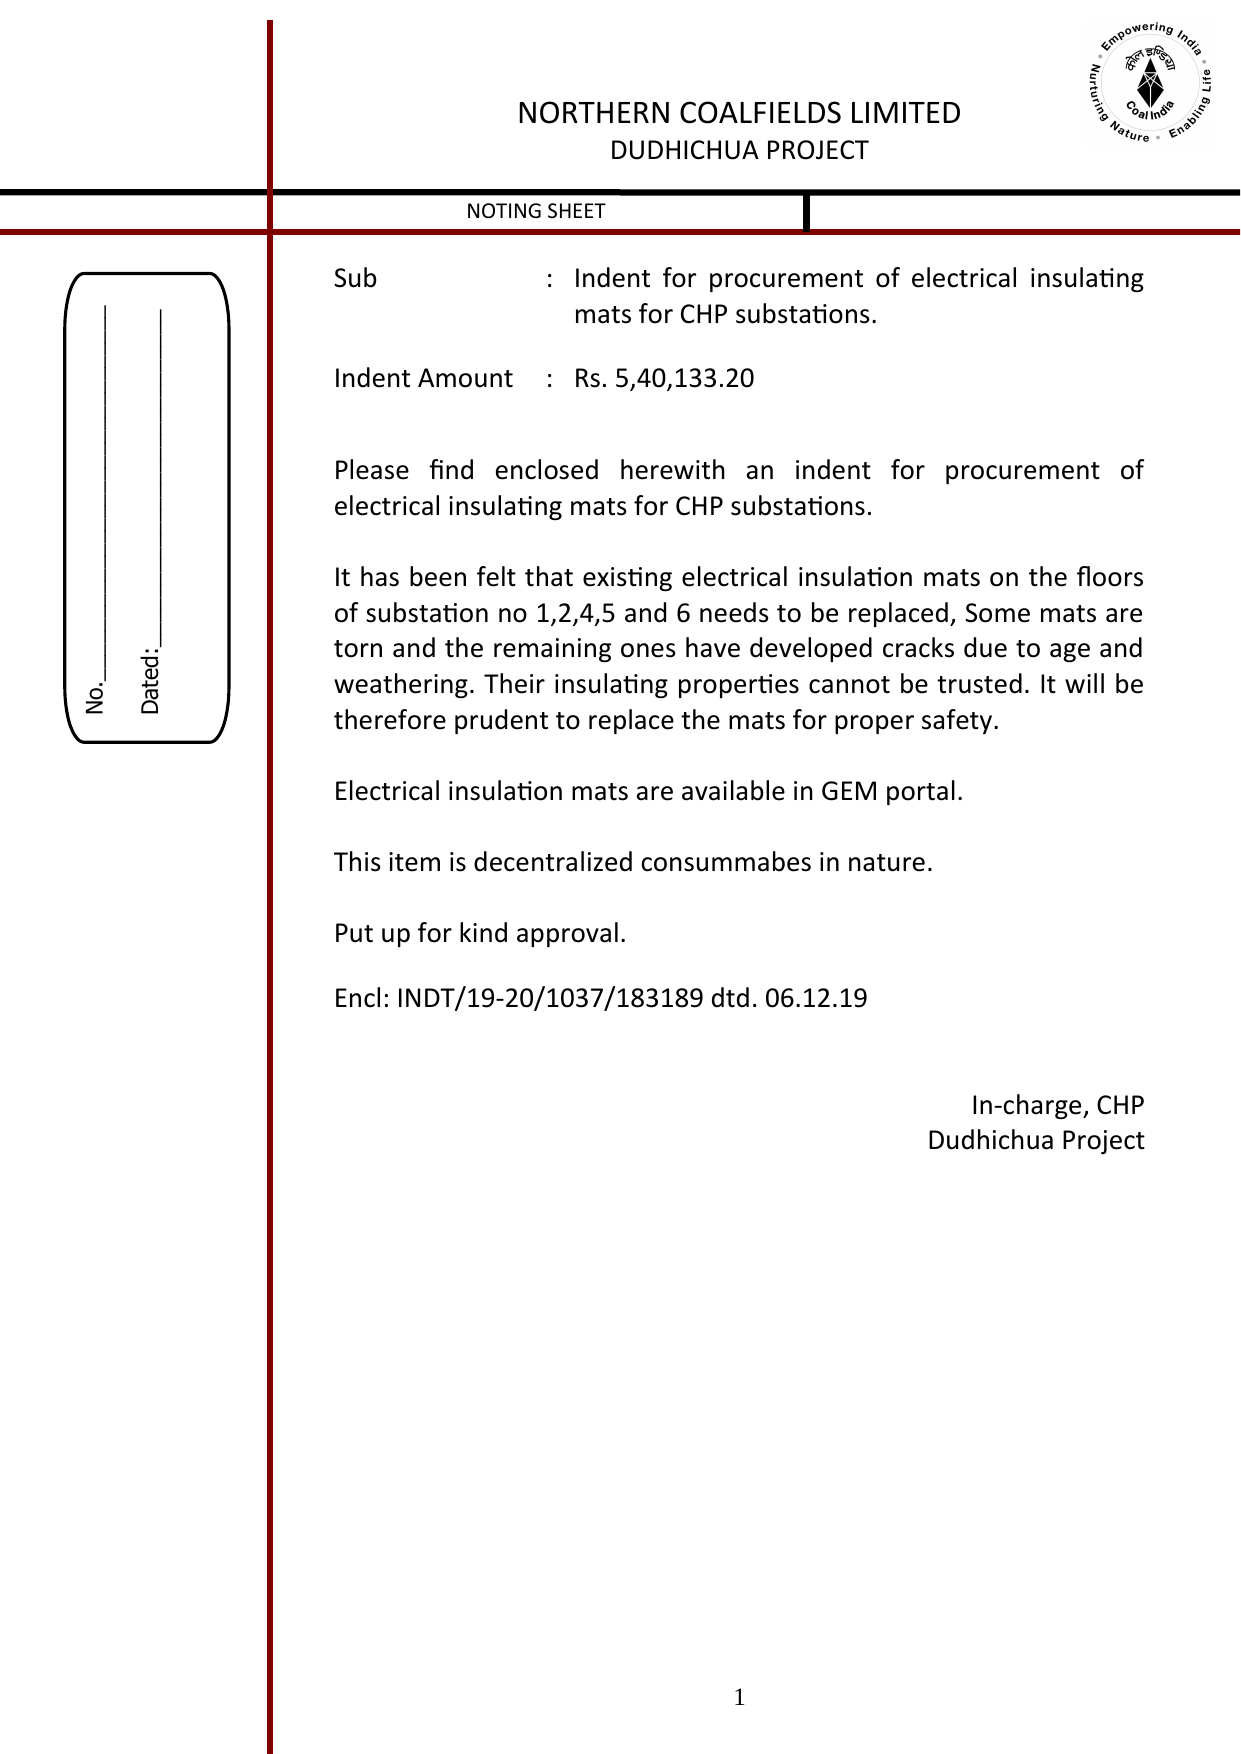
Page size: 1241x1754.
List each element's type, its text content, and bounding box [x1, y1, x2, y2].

table_cell Rs. 5,40,133.20 [562, 359, 1157, 416]
table_header : [534, 259, 562, 359]
table_header Indent for procurement of electrical insulating mats for CHP substations. [562, 259, 1157, 359]
table_cell : [534, 359, 562, 416]
table_cell Please find enclosed herewith an indent for procurement of electrical insulating mats for CHP substations. It has been felt that existing electrical insulation mats on the floors of substation no 1,2,4,5 and 6 needs to be replaced, Some mats are torn and the remaining ones have developed cracks due to age and weathering. Their insulating properties cannot be trusted. It will be therefore prudent to replace the mats for proper safety. Electrical insulation mats are available in GEM portal. This item is decentralized consummabes in nature. Put up for kind approval. Encl: INDT/19-20/1037/183189 dtd. 06.12.19 [322, 416, 1157, 1050]
table_header Sub [322, 259, 534, 359]
table_cell Indent Amount [322, 359, 534, 416]
table_cell In-charge, CHP Dudhichua Project [322, 1050, 1157, 1193]
picture [1085, 19, 1214, 150]
